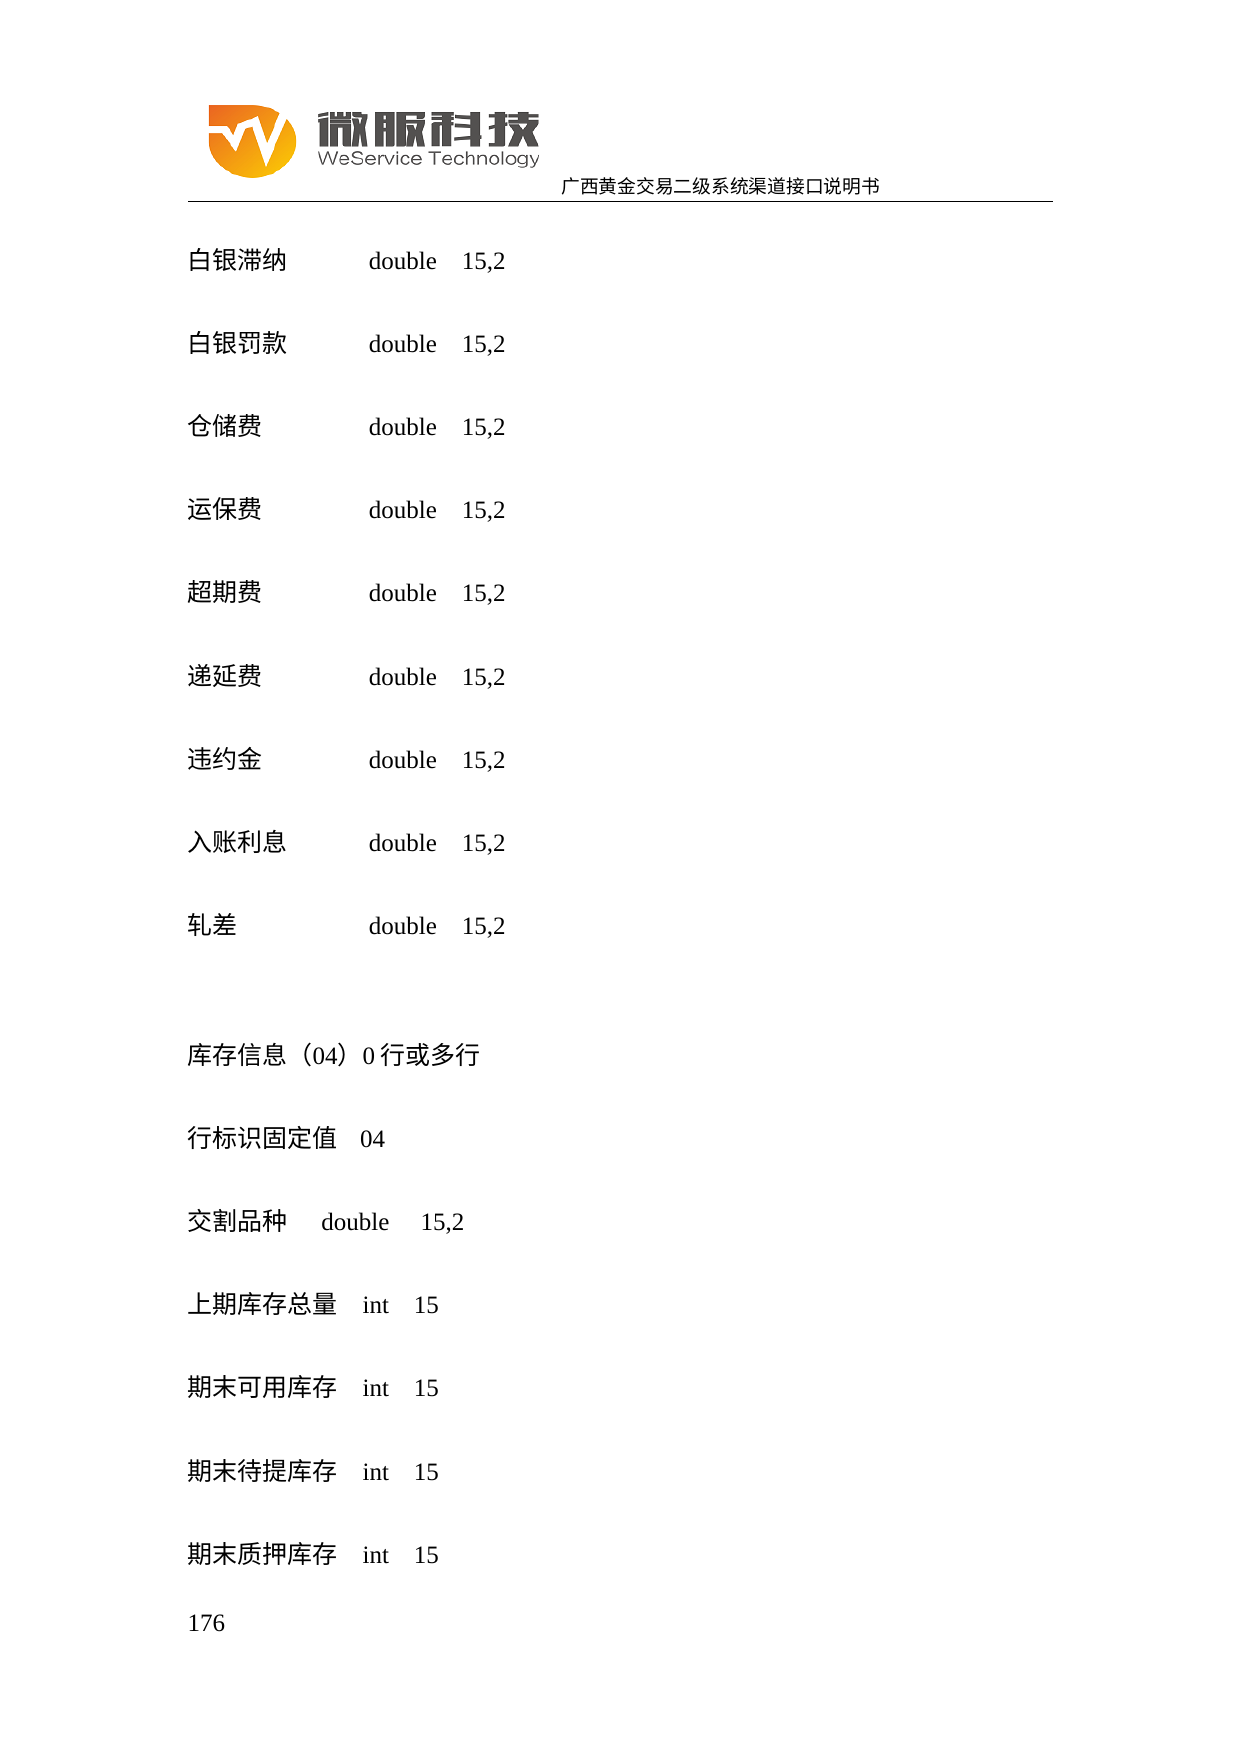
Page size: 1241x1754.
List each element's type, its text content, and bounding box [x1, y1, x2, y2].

text 期末质押库存 int 15 [187, 1520, 1053, 1585]
text 库存信息（04）0行或多行 [187, 1021, 1053, 1086]
text 期末待提库存 int 15 [187, 1437, 1053, 1502]
text 轧差 double 15,2 [187, 891, 1053, 956]
picture [187, 88, 561, 194]
text 上期库存总量 int 15 [187, 1270, 1053, 1335]
text 运保费 double 15,2 [187, 475, 1053, 540]
text 交割品种 double 15,2 [187, 1187, 1053, 1252]
text 期末可用库存 int 15 [187, 1353, 1053, 1418]
text 仓储费 double 15,2 [187, 392, 1053, 457]
text 白银罚款 double 15,2 [187, 309, 1053, 374]
text 行标识固定值 04 [187, 1104, 1053, 1169]
text 超期费 double 15,2 [187, 558, 1053, 623]
text 递延费 double 15,2 [187, 642, 1053, 707]
text 白银滞纳 double 15,2 [187, 226, 1053, 291]
text 违约金 double 15,2 [187, 725, 1053, 790]
text 入账利息 double 15,2 [187, 808, 1053, 873]
